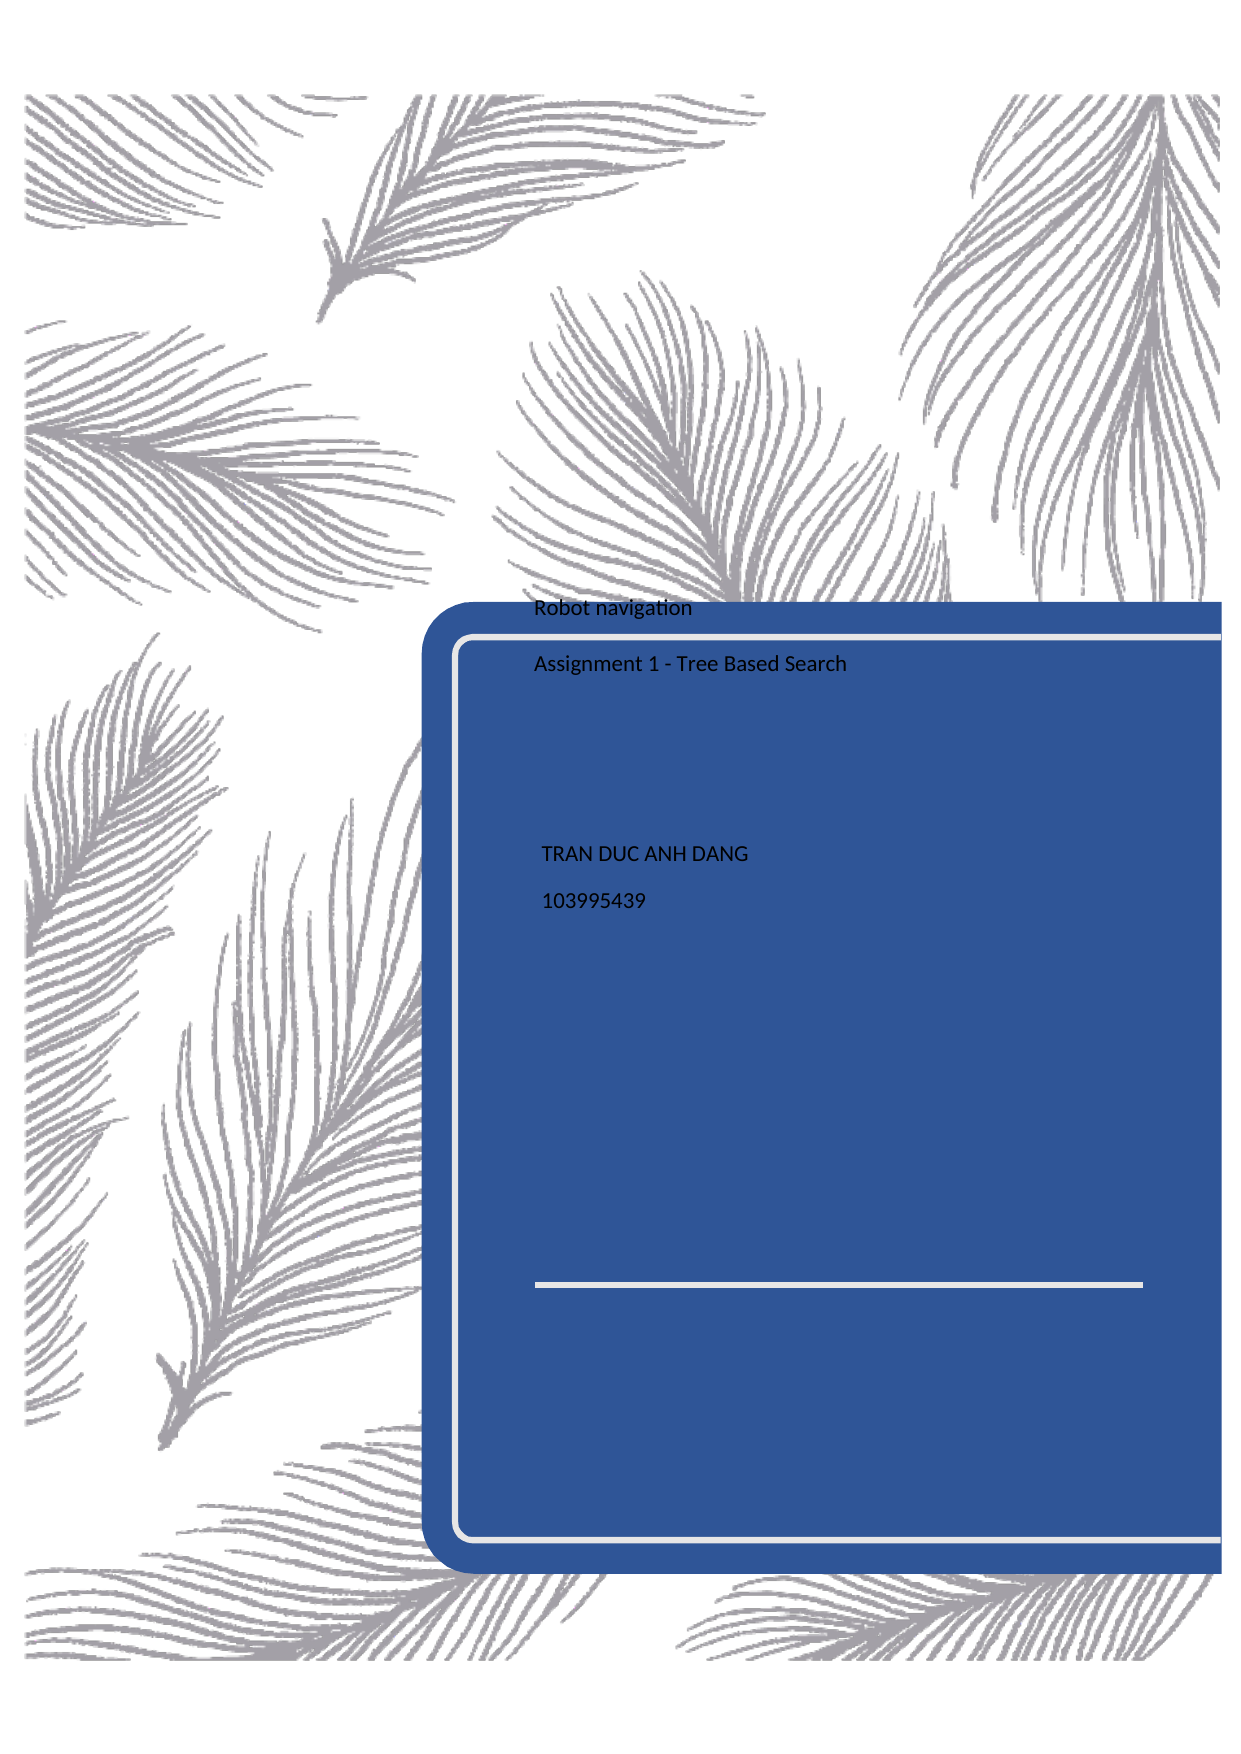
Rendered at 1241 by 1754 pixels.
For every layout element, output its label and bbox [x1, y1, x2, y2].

picture [18, 89, 1222, 1665]
